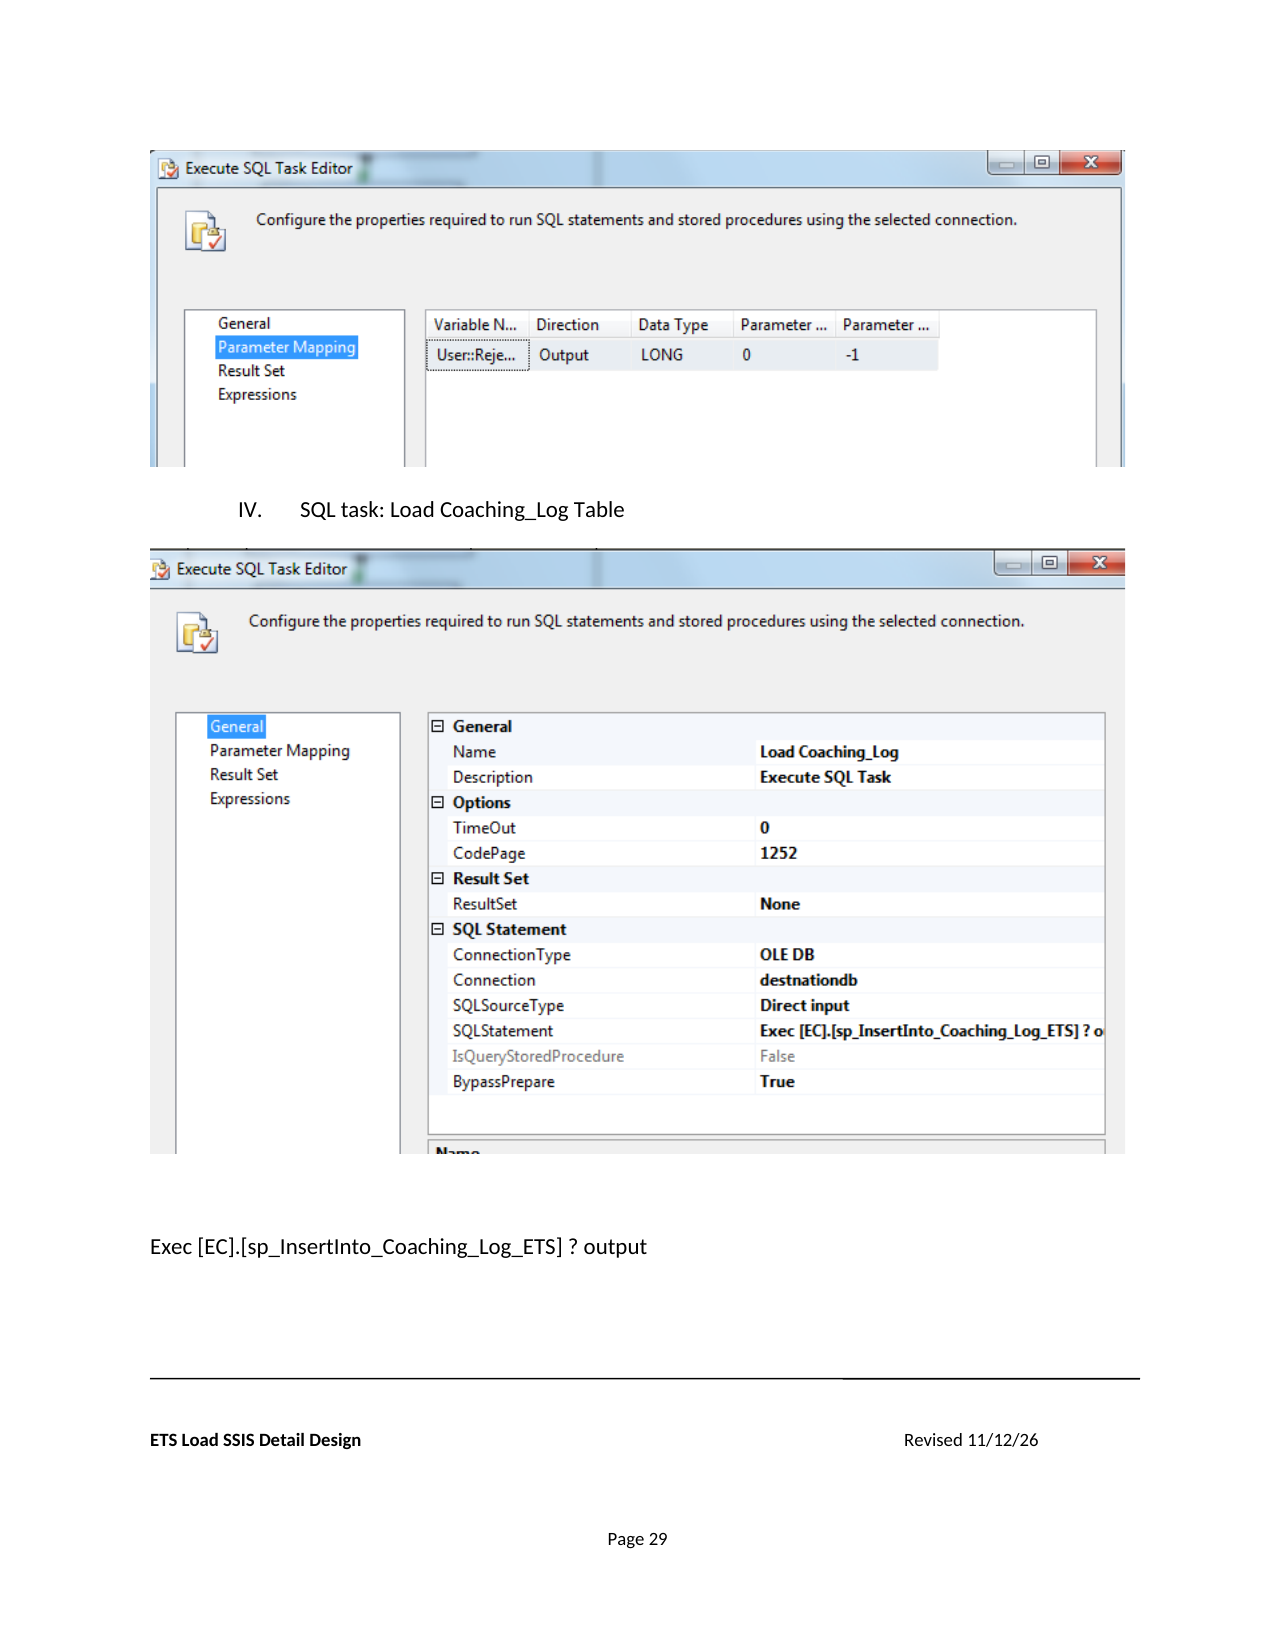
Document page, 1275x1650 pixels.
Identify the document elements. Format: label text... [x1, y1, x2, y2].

list SQL task: Load Coaching_Log Table [262, 495, 1125, 523]
picture [150, 548, 1125, 1154]
text Exec [EC].[sp_InsertInto_Coaching_Log_ETS] ? output [150, 1232, 1125, 1260]
picture [150, 150, 1125, 467]
